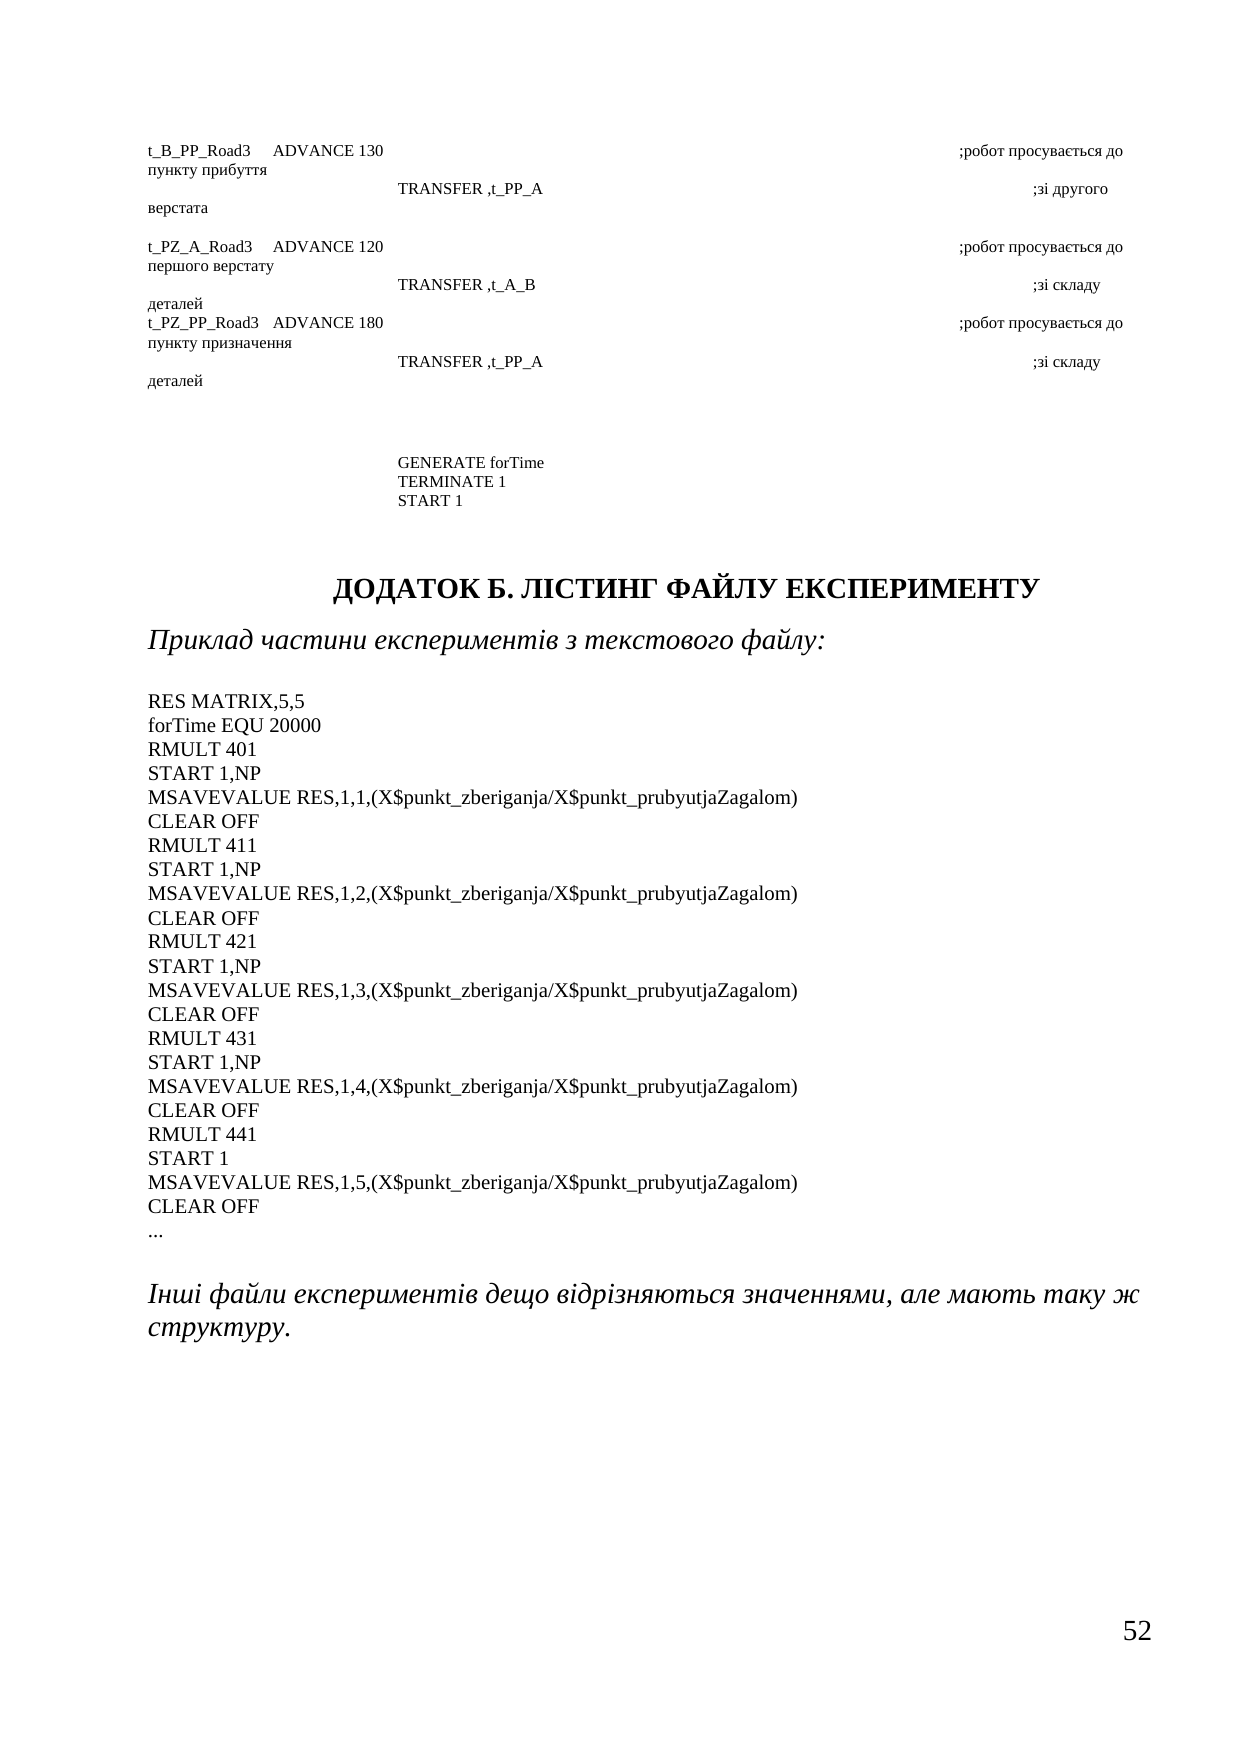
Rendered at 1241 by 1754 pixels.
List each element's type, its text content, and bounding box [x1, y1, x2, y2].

text RMULT 401 [148, 737, 1152, 761]
text CLEAR OFF [148, 1194, 1152, 1218]
text START 1,NP [148, 1050, 1152, 1074]
text MSAVEVALUE RES,1,1,(X$punkt_zberiganja/X$punkt_prubyutjaZagalom) [148, 785, 1152, 809]
text forTime EQU 20000 [148, 713, 1152, 737]
text START 1,NP [148, 953, 1152, 978]
text Інші файли експериментів дещо відрізняються значеннями, але мають таку ж структуру. [148, 1276, 1152, 1343]
text t_B_PP_Road3 ADVANCE 130 ;робот просувається до пункту прибуття [148, 141, 1152, 179]
text MSAVEVALUE RES,1,5,(X$punkt_zberiganja/X$punkt_prubyutjaZagalom) [148, 1170, 1152, 1194]
text RES MATRIX,5,5 [148, 689, 1152, 713]
text RMULT 421 [148, 929, 1152, 953]
text START 1,NP [148, 857, 1152, 881]
text TRANSFER ,t_PP_A ;зі другого верстата [148, 179, 1152, 217]
text TRANSFER ,t_PP_A ;зі складу деталей [148, 352, 1152, 390]
text START 1 [148, 1146, 1152, 1170]
subtitle ДОДАТОК Б. ЛІСТИНГ ФАЙЛУ ЕКСПЕРИМЕНТУ [148, 571, 1152, 605]
text CLEAR OFF [148, 905, 1152, 929]
text CLEAR OFF [148, 1002, 1152, 1026]
text GENERATE forTime [148, 452, 1152, 472]
text RMULT 441 [148, 1122, 1152, 1146]
text MSAVEVALUE RES,1,2,(X$punkt_zberiganja/X$punkt_prubyutjaZagalom) [148, 881, 1152, 905]
text t_PZ_PP_Road3 ADVANCE 180 ;робот просувається до пункту призначення [148, 313, 1152, 352]
text TERMINATE 1 [148, 472, 1152, 491]
text ... [148, 1218, 1152, 1242]
text CLEAR OFF [148, 809, 1152, 833]
text t_PZ_A_Road3 ADVANCE 120 ;робот просувається до першого верстату [148, 237, 1152, 275]
text RMULT 431 [148, 1026, 1152, 1050]
text Приклад частини експериментів з текстового файлу: [148, 622, 1152, 655]
text CLEAR OFF [148, 1098, 1152, 1122]
text MSAVEVALUE RES,1,4,(X$punkt_zberiganja/X$punkt_prubyutjaZagalom) [148, 1074, 1152, 1098]
text TRANSFER ,t_A_B ;зі складу деталей [148, 275, 1152, 313]
text START 1 [148, 491, 1152, 510]
text MSAVEVALUE RES,1,3,(X$punkt_zberiganja/X$punkt_prubyutjaZagalom) [148, 978, 1152, 1002]
text RMULT 411 [148, 833, 1152, 857]
text START 1,NP [148, 761, 1152, 785]
